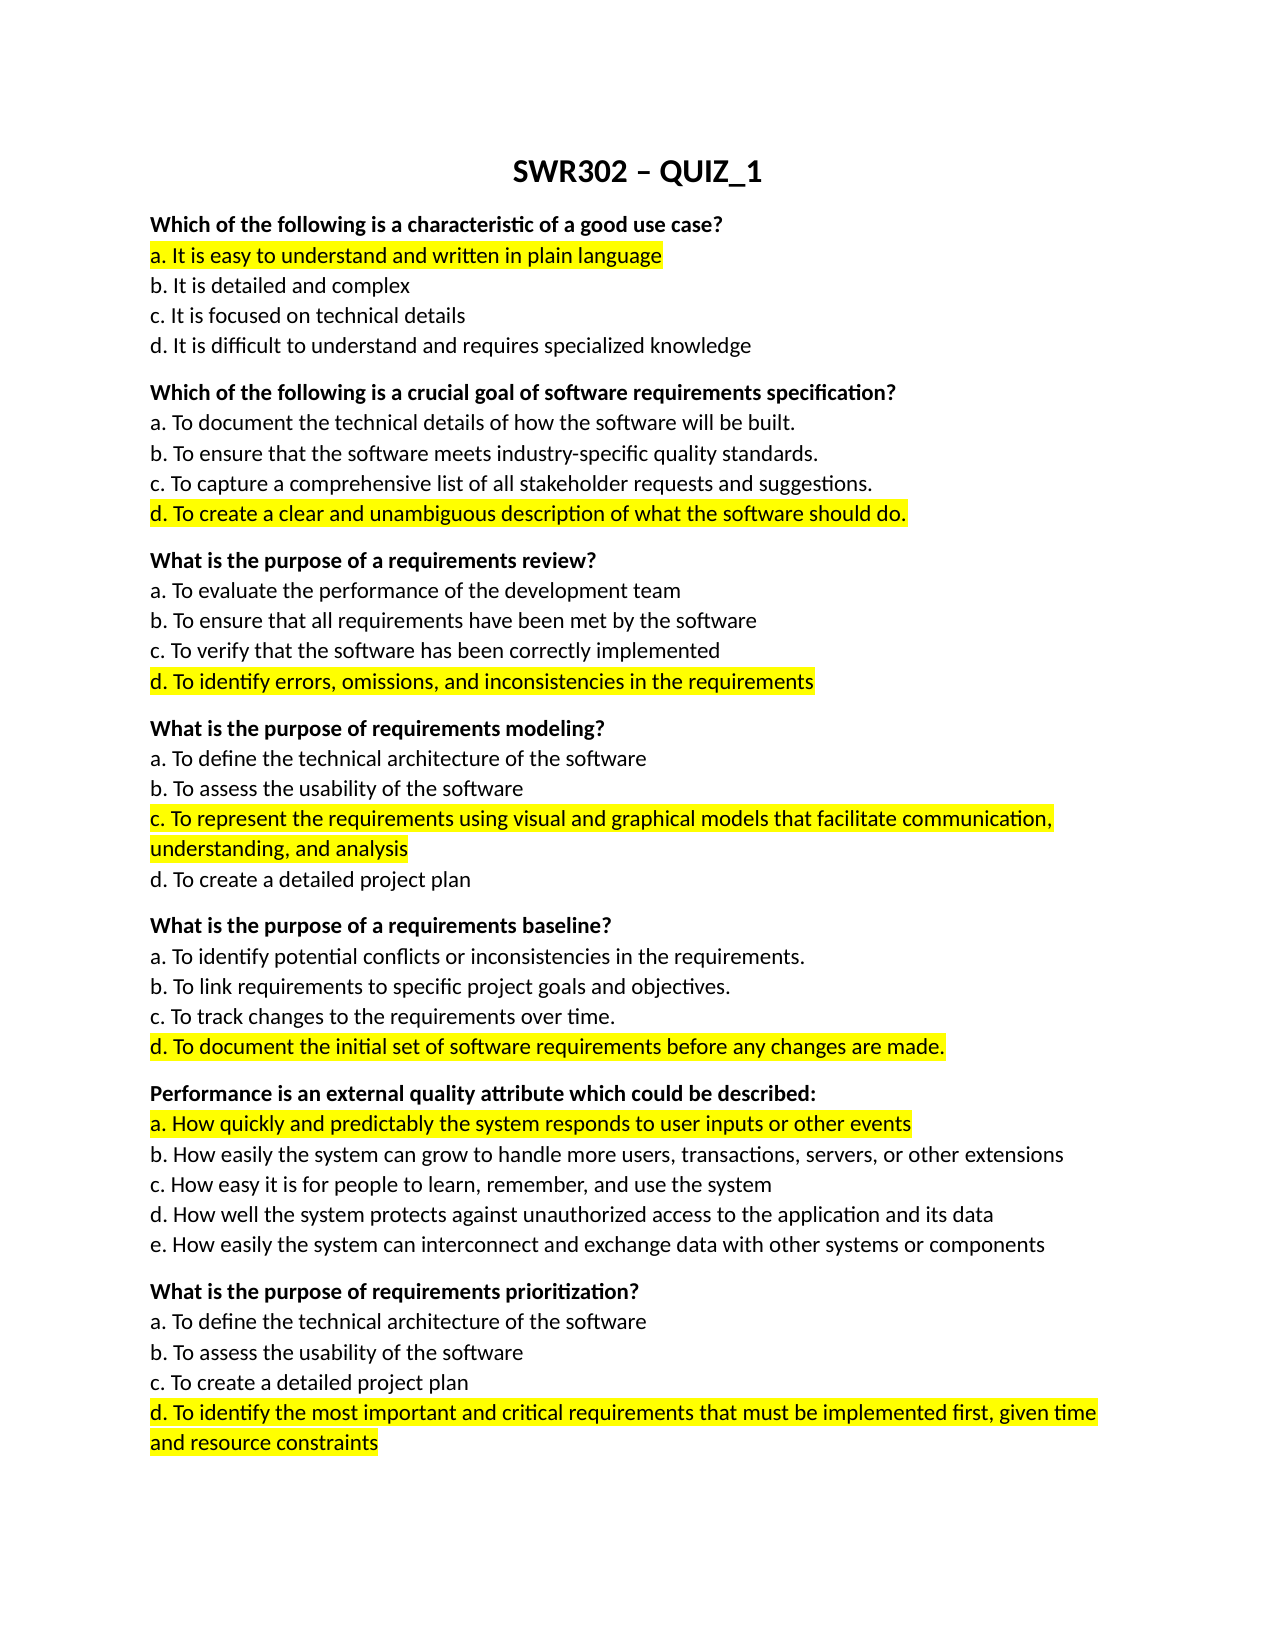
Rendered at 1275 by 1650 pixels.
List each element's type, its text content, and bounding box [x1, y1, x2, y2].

text SWR302 – QUIZ_1 [150, 150, 1125, 191]
text Which of the following is a crucial goal of software requirements specification? a. To document the technical details of how the software will be built. b. To ensure that the software meets industry-specific quality standards. c. To capture a comprehensive list of all stakeholder requests and suggestions. d. To create a clear and unambiguous description of what the software should do. [150, 378, 1125, 527]
text What is the purpose of a requirements baseline? a. To identify potential conflicts or inconsistencies in the requirements. b. To link requirements to specific project goals and objectives. c. To track changes to the requirements over time. d. To document the initial set of software requirements before any changes are made. [150, 912, 1125, 1061]
text What is the purpose of requirements modeling? a. To define the technical architecture of the software b. To assess the usability of the software c. To represent the requirements using visual and graphical models that facilitate communication, understanding, and analysis d. To create a detailed project plan [150, 714, 1125, 893]
text Performance is an external quality attribute which could be described: a. How quickly and predictably the system responds to user inputs or other events b. How easily the system can grow to handle more users, transactions, servers, or other extensions c. How easy it is for people to learn, remember, and use the system d. How well the system protects against unauthorized access to the application and its data e. How easily the system can interconnect and exchange data with other systems or components [150, 1079, 1125, 1258]
text What is the purpose of requirements prioritization? a. To define the technical architecture of the software b. To assess the usability of the software c. To create a detailed project plan d. To identify the most important and critical requirements that must be implemented first, given time and resource constraints [150, 1277, 1125, 1456]
text Which of the following is a characteristic of a good use case? a. It is easy to understand and written in plain language b. It is detailed and complex c. It is focused on technical details d. It is difficult to understand and requires specialized knowledge [150, 211, 1125, 359]
text What is the purpose of a requirements review? a. To evaluate the performance of the development team b. To ensure that all requirements have been met by the software c. To verify that the software has been correctly implemented d. To identify errors, omissions, and inconsistencies in the requirements [150, 546, 1125, 695]
